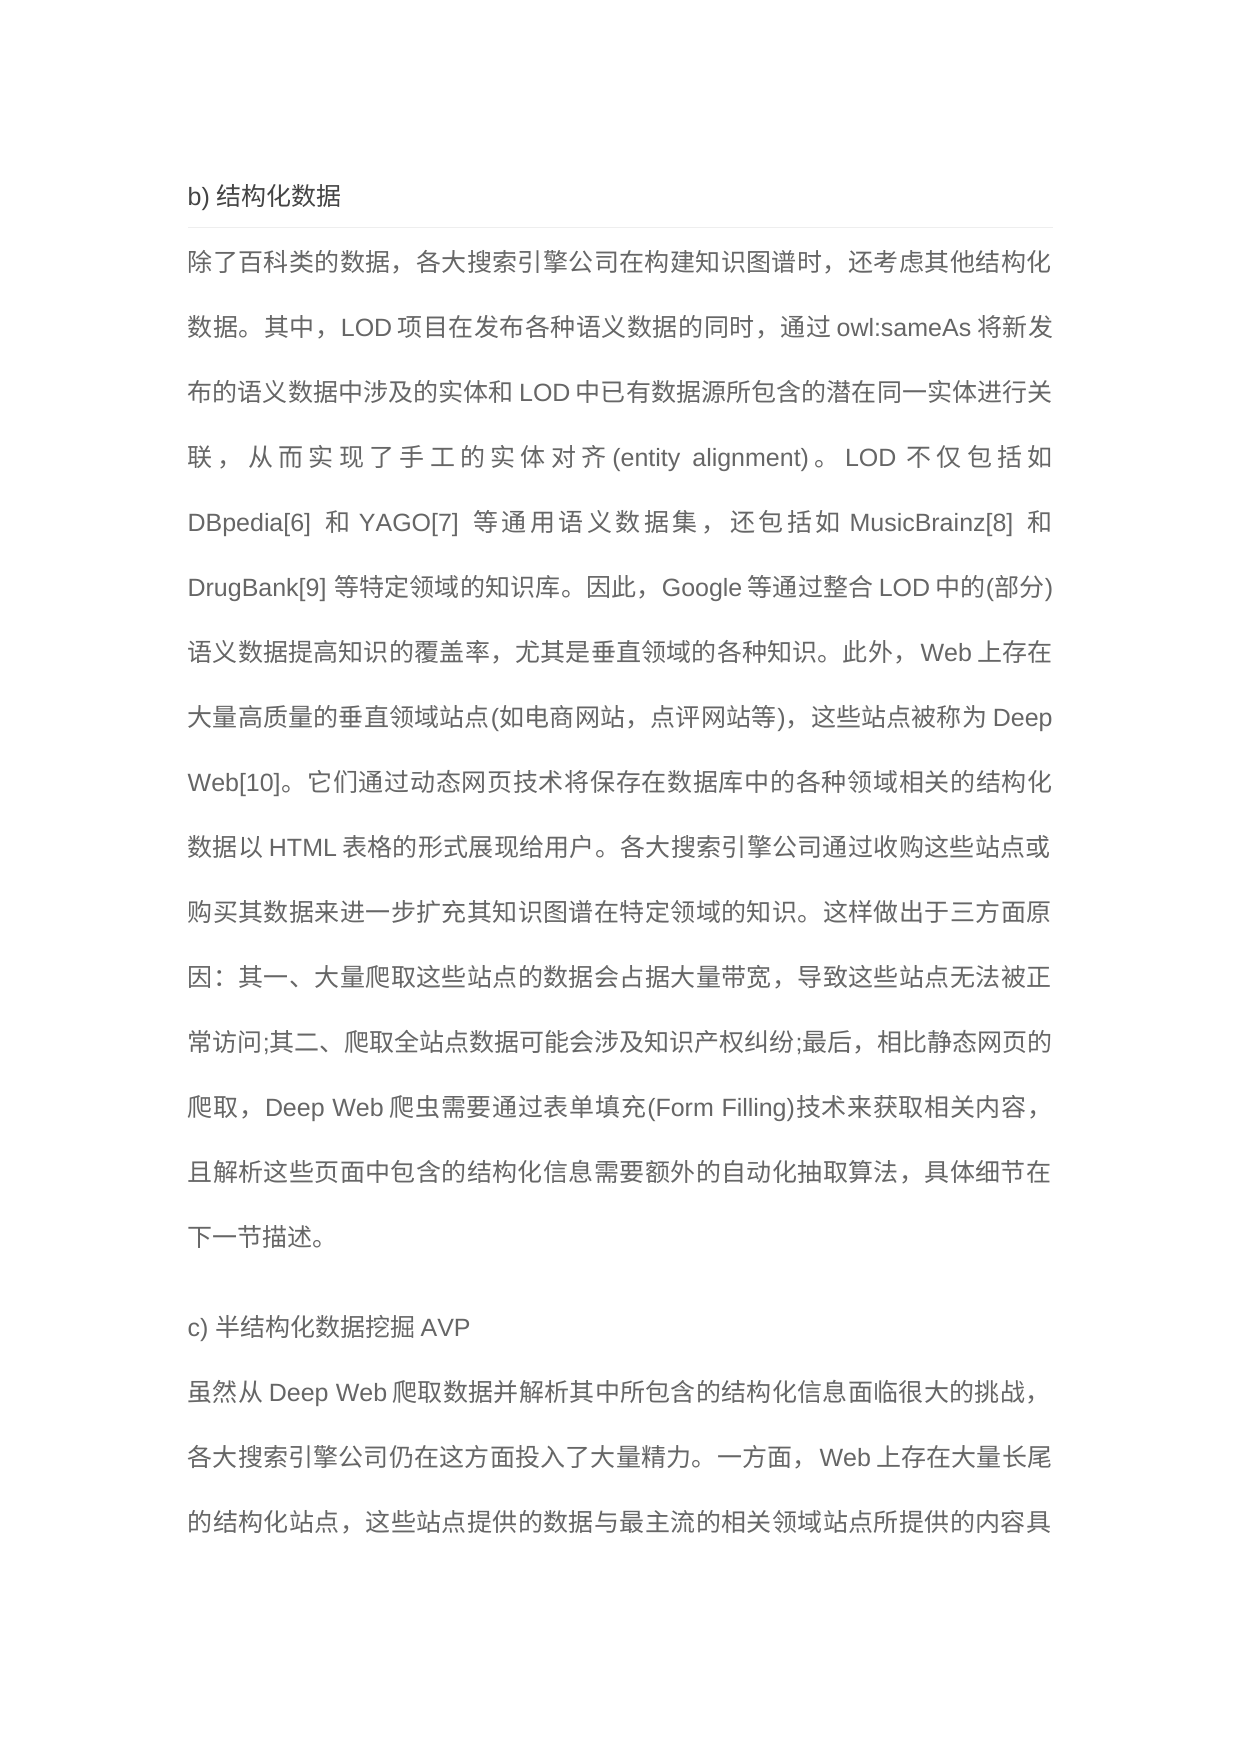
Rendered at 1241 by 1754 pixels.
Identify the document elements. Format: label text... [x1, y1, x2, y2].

text b) 结构化数据 [187, 162, 1053, 228]
text c) 半结构化数据挖掘AVP [187, 1293, 1053, 1358]
text 除了百科类的数据，各大搜索引擎公司在构建知识图谱时，还考虑其他结构化数据。其中，LOD项目在发布各种语义数据的同时，通过owl:sameAs将新发布的语义数据中涉及的实体和LOD中已有数据源所包含的潜在同一实体进行关联，从而实现了手工的实体对齐(entity alignment)。LOD不仅包括如DBpedia[6] 和YAGO[7] 等通用语义数据集，还包括如MusicBrainz[8] 和DrugBank[9] 等特定领域的知识库。因此，Google等通过整合LOD中的(部分)语义数据提高知识的覆盖率，尤其是垂直领域的各种知识。此外，Web上存在大量高质量的垂直领域站点(如电商网站，点评网站等)，这些站点被称为Deep Web[10]。它们通过动态网页技术将保存在数据库中的各种领域相关的结构化数据以HTML表格的形式展现给用户。各大搜索引擎公司通过收购这些站点或购买其数据来进一步扩充其知识图谱在特定领域的知识。这样做出于三方面原因：其一、大量爬取这些站点的数据会占据大量带宽，导致这些站点无法被正常访问;其二、爬取全站点数据可能会涉及知识产权纠纷;最后，相比静态网页的爬取，Deep Web爬虫需要通过表单填充(Form Filling)技术来获取相关内容，且解析这些页面中包含的结构化信息需要额外的自动化抽取算法，具体细节在下一节描述。 [187, 228, 1053, 1268]
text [187, 1358, 1053, 1553]
